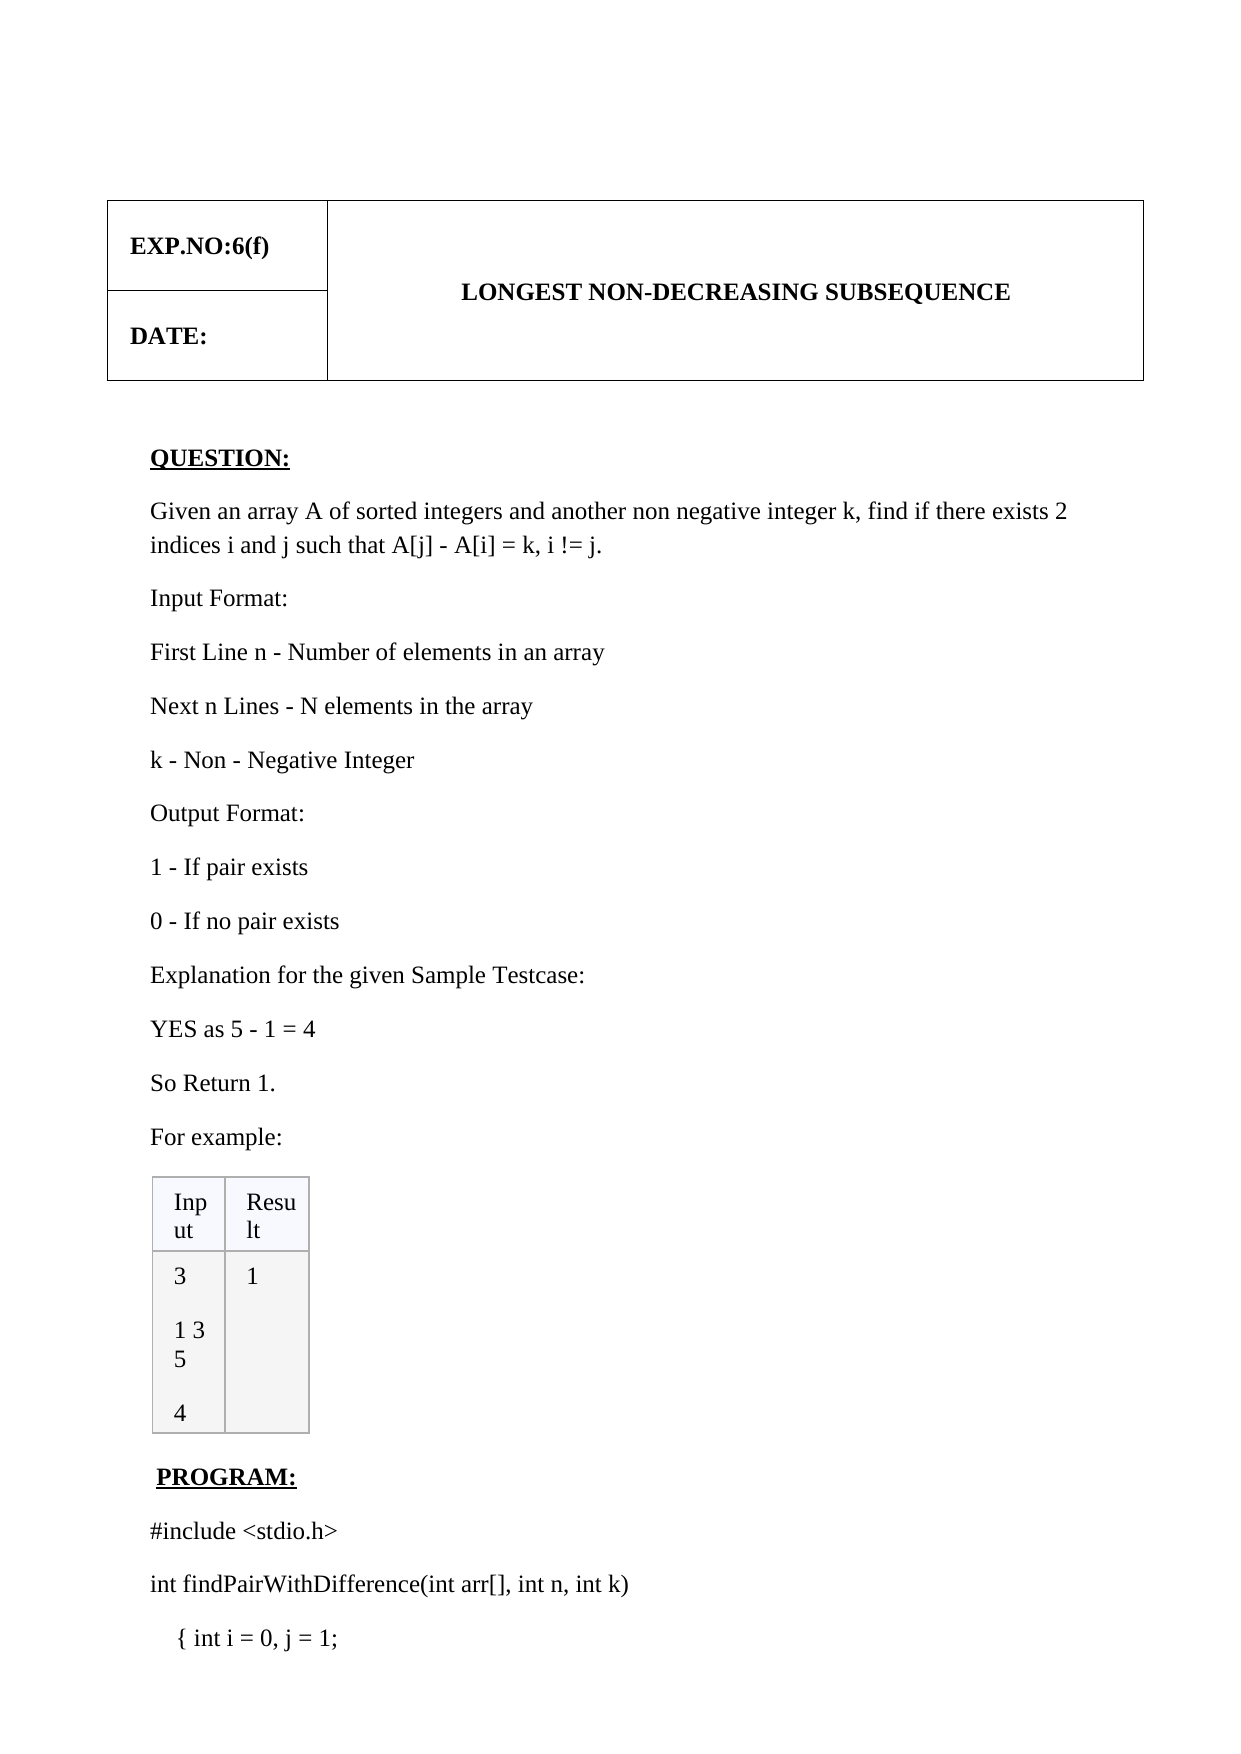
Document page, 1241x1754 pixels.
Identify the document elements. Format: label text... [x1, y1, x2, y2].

table_header Result [226, 1178, 308, 1250]
text int findPairWithDifference(int arr[], int n, int k) { int i = 0, j = 1; [150, 1569, 668, 1652]
text 1 - If pair exists [150, 852, 1155, 881]
table_cell DATE: [108, 291, 327, 380]
text Given an array A of sorted integers and another non negative integer k, find if there exists 2 indices i and j such that A[j] - A[i] = k, i != j. [150, 496, 1077, 558]
table_cell 3 1 3 5 4 [153, 1252, 224, 1432]
table_header LONGEST NON-DECREASING SUBSEQUENCE [328, 201, 1143, 380]
table_cell 1 [226, 1252, 308, 1432]
text 0 - If no pair exists [150, 906, 1155, 935]
table_header EXP.NO:6(f) [108, 201, 327, 290]
text Input Format: [150, 583, 1155, 612]
text First Line n - Number of elements in an array Next n Lines - N elements in the array [150, 637, 647, 719]
text So Return 1. For example: [150, 1068, 283, 1151]
text QUESTION: [150, 443, 1155, 472]
text Explanation for the given Sample Testcase: YES as 5 - 1 = 4 [150, 960, 593, 1043]
text PROGRAM: [94, 1462, 1155, 1491]
text #include <stdio.h> [150, 1516, 1155, 1545]
table_header Input [153, 1178, 224, 1250]
text k - Non - Negative Integer Output Format: [150, 745, 476, 827]
